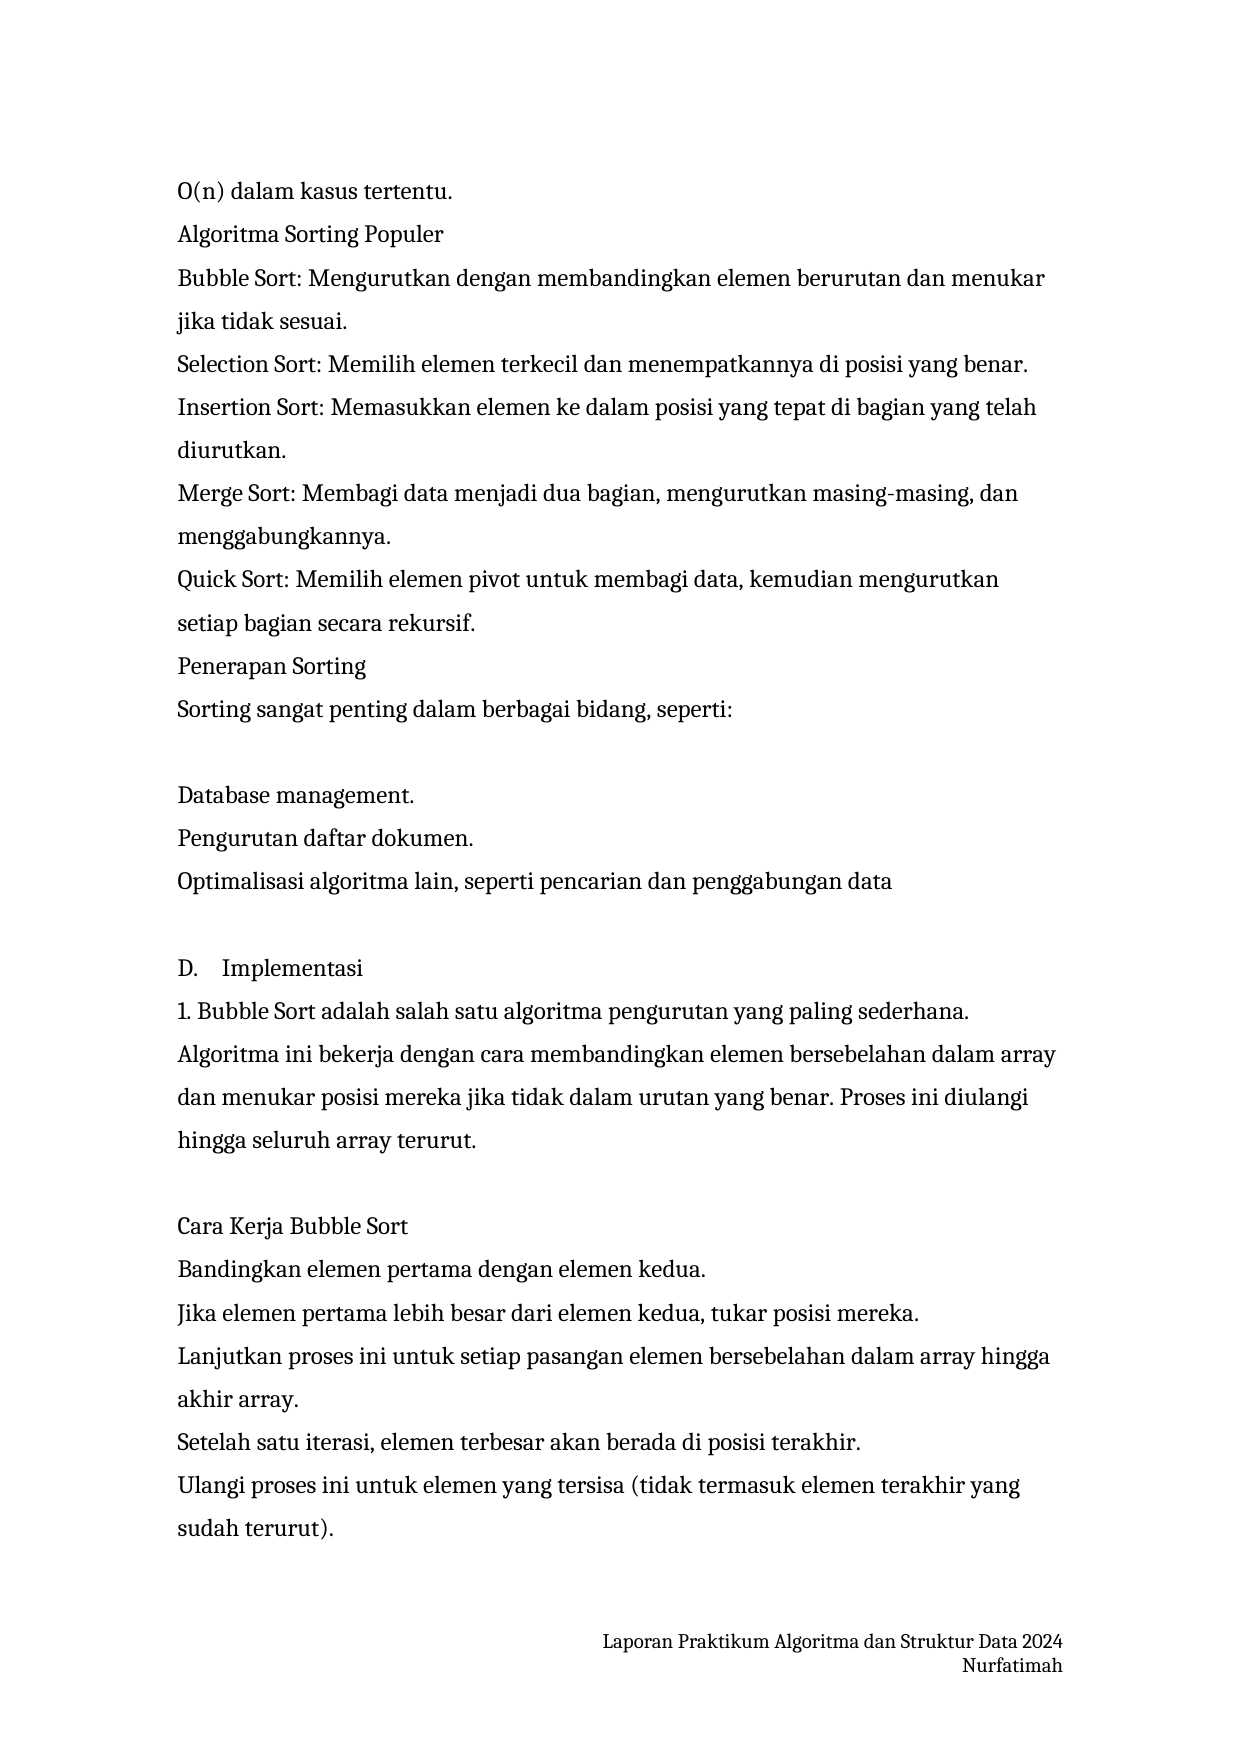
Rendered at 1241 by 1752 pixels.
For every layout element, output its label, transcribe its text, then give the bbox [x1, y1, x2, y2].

text Insertion Sort: Memasukkan elemen ke dalam posisi yang tepat di bagian yang telah diurutkan. [177, 393, 1063, 465]
text Quick Sort: Memilih elemen pivot untuk membagi data, kemudian mengurutkan setiap bagian secara rekursif. [177, 565, 1063, 637]
text Lanjutkan proses ini untuk setiap pasangan elemen bersebelahan dalam array hingga akhir array. [177, 1342, 1063, 1413]
text Ulangi proses ini untuk elemen yang tersisa (tidak termasuk elemen terakhir yang sudah terurut). [177, 1471, 1063, 1543]
text Jika elemen pertama lebih besar dari elemen kedua, tukar posisi mereka. [177, 1298, 1063, 1327]
text Bubble Sort: Mengurutkan dengan membandingkan elemen berurutan dan menukar jika tidak sesuai. [177, 263, 1063, 335]
text Database management. [177, 781, 1063, 810]
text O(n) dalam kasus tertentu. [177, 177, 1063, 206]
text 1. Bubble Sort adalah salah satu algoritma pengurutan yang paling sederhana. Algoritma ini bekerja dengan cara membandingkan elemen bersebelahan dalam array dan menukar posisi mereka jika tidak dalam urutan yang benar. Proses ini diulangi hingga seluruh array terurut. [177, 997, 1063, 1155]
text Sorting sangat penting dalam berbagai bidang, seperti: [177, 695, 1063, 723]
text Cara Kerja Bubble Sort [177, 1212, 1063, 1241]
text Algoritma Sorting Populer [177, 220, 1063, 249]
text Merge Sort: Membagi data menjadi dua bagian, mengurutkan masing-masing, dan menggabungkannya. [177, 479, 1063, 551]
text D. Implementasi [177, 953, 1063, 982]
text Setelah satu iterasi, elemen terbesar akan berada di posisi terakhir. [177, 1428, 1063, 1457]
text Penerapan Sorting [177, 652, 1063, 680]
text Optimalisasi algoritma lain, seperti pencarian dan penggabungan data [177, 867, 1063, 896]
text Pengurutan daftar dokumen. [177, 824, 1063, 853]
text Bandingkan elemen pertama dengan elemen kedua. [177, 1255, 1063, 1284]
text Selection Sort: Memilih elemen terkecil dan menempatkannya di posisi yang benar. [177, 350, 1063, 378]
